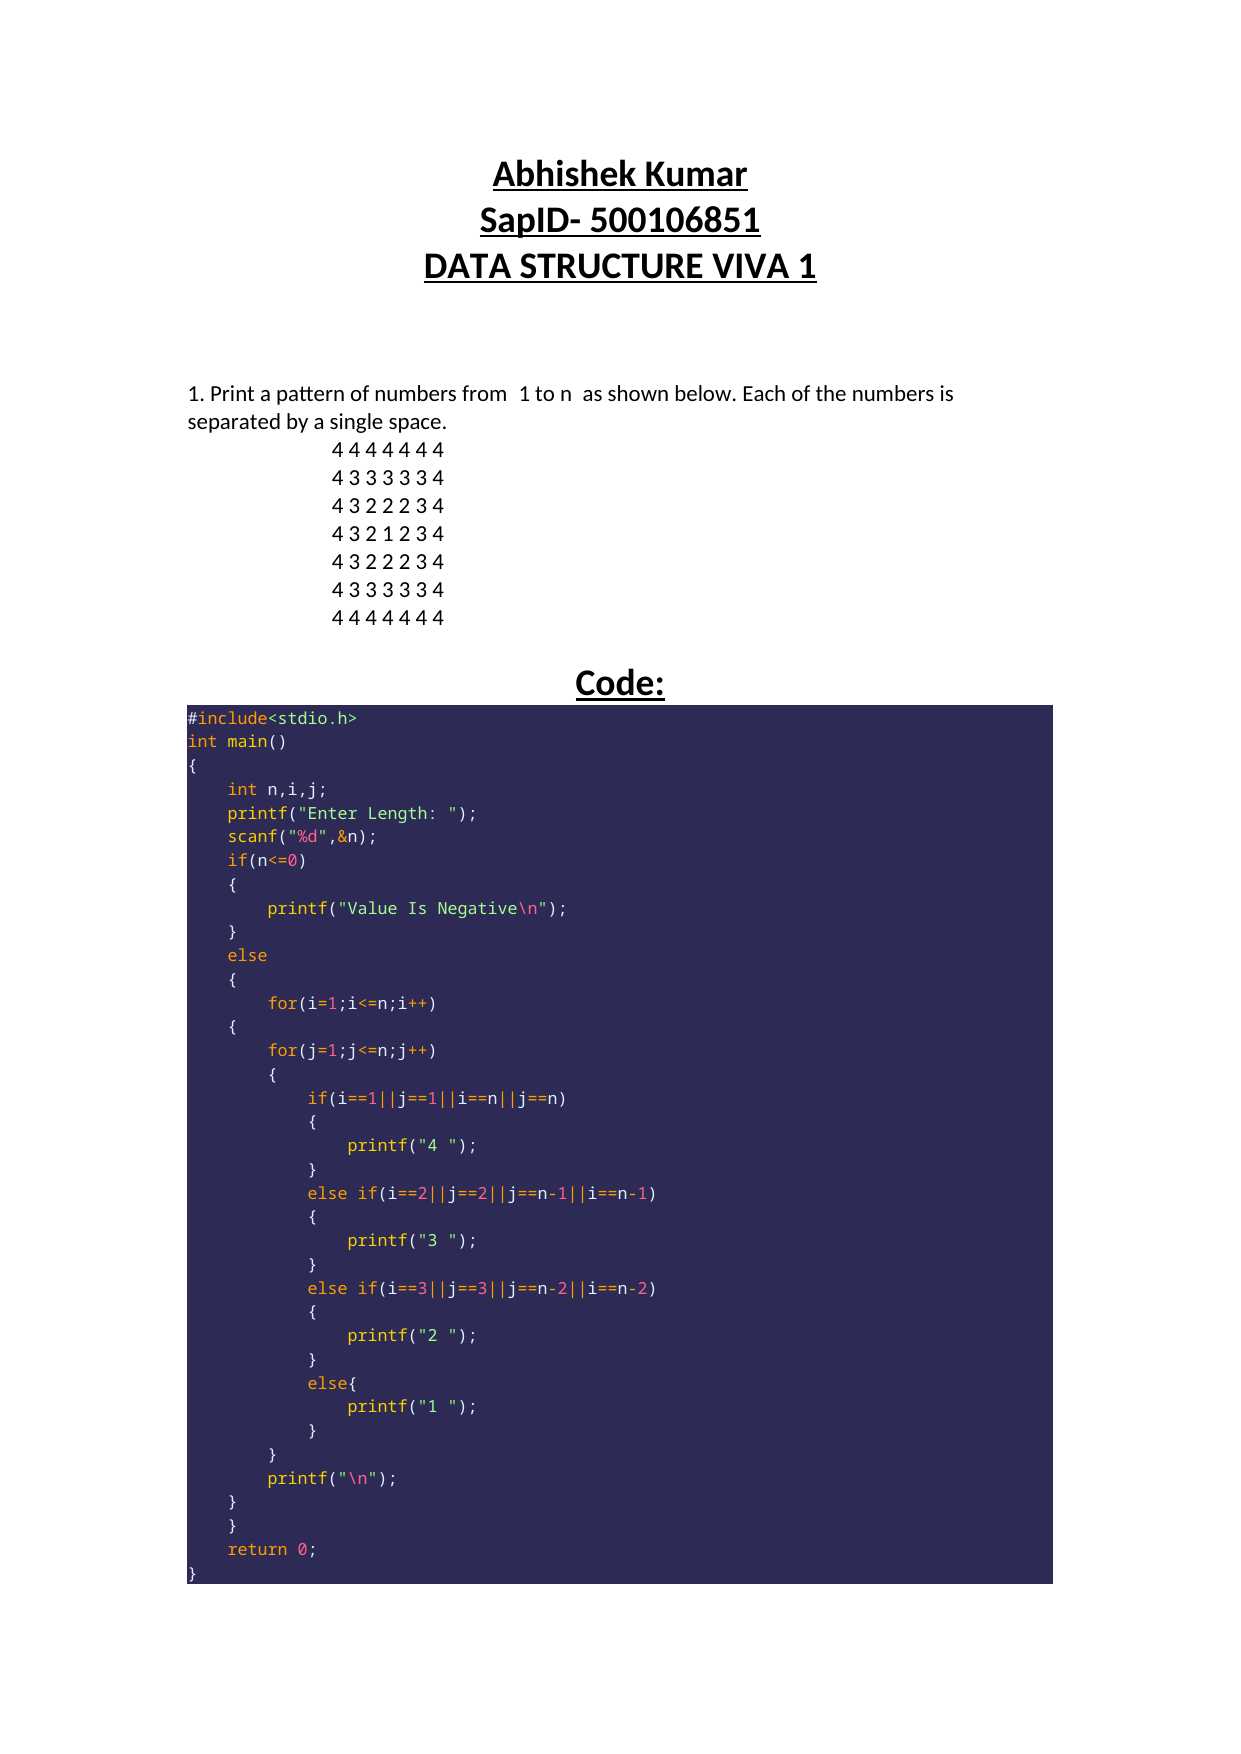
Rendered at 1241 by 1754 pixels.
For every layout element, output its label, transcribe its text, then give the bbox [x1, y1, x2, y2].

text } [187, 1441, 1053, 1465]
list 4 3 3 3 3 3 4 [187, 575, 1053, 603]
text { [187, 753, 1053, 776]
text } [187, 1489, 1053, 1513]
list 4 3 2 2 2 3 4 [187, 491, 1053, 519]
text int main() [187, 729, 1053, 753]
text else if(i==3||j==3||j==n-2||i==n-2) [187, 1275, 1053, 1299]
text printf("Enter Length: "); [187, 800, 1053, 824]
text for(i=1;i<=n;i++) [187, 990, 1053, 1014]
list 4 3 3 3 3 3 4 [187, 463, 1053, 491]
text printf("3 "); [187, 1228, 1053, 1251]
text DATA STRUCTURE VIVA 1 [187, 242, 1053, 287]
text printf("Value Is Negative\n"); [187, 895, 1053, 919]
text printf("\n"); [187, 1465, 1053, 1489]
text } [187, 1560, 1053, 1584]
text for(j=1;j<=n;j++) [187, 1038, 1053, 1061]
text { [187, 1061, 1053, 1085]
text { [187, 1014, 1053, 1038]
list 1. Print a pattern of numbers from 1 to n as shown below. Each of the numbers is separated by a single space. [187, 379, 1053, 435]
text } [187, 1156, 1053, 1180]
text printf("2 "); [187, 1323, 1053, 1346]
list 4 3 2 1 2 3 4 [187, 519, 1053, 547]
text { [187, 966, 1053, 990]
text { [187, 1299, 1053, 1323]
list 4 4 4 4 4 4 4 [187, 435, 1053, 463]
text int n,i,j; [187, 776, 1053, 800]
text } [187, 1513, 1053, 1536]
text } [187, 1346, 1053, 1370]
text } [187, 1418, 1053, 1441]
text else if(i==2||j==2||j==n-1||i==n-1) [187, 1180, 1053, 1204]
text scanf("%d",&n); [187, 824, 1053, 848]
text SapID- 500106851 [187, 196, 1053, 242]
list 4 3 2 2 2 3 4 [187, 547, 1053, 575]
text else [187, 943, 1053, 966]
text #include<stdio.h> [187, 705, 1053, 729]
text printf("4 "); [187, 1133, 1053, 1156]
text Abhishek Kumar [187, 150, 1053, 196]
text if(i==1||j==1||i==n||j==n) [187, 1085, 1053, 1109]
text else{ [187, 1370, 1053, 1394]
text printf("1 "); [187, 1394, 1053, 1418]
text { [187, 1109, 1053, 1133]
text if(n<=0) [187, 848, 1053, 871]
text return 0; [187, 1536, 1053, 1560]
text { [187, 1204, 1053, 1228]
list 4 4 4 4 4 4 4 [187, 603, 1053, 631]
list Code: [187, 659, 1053, 705]
text { [187, 871, 1053, 895]
text } [187, 1251, 1053, 1275]
text } [187, 919, 1053, 943]
